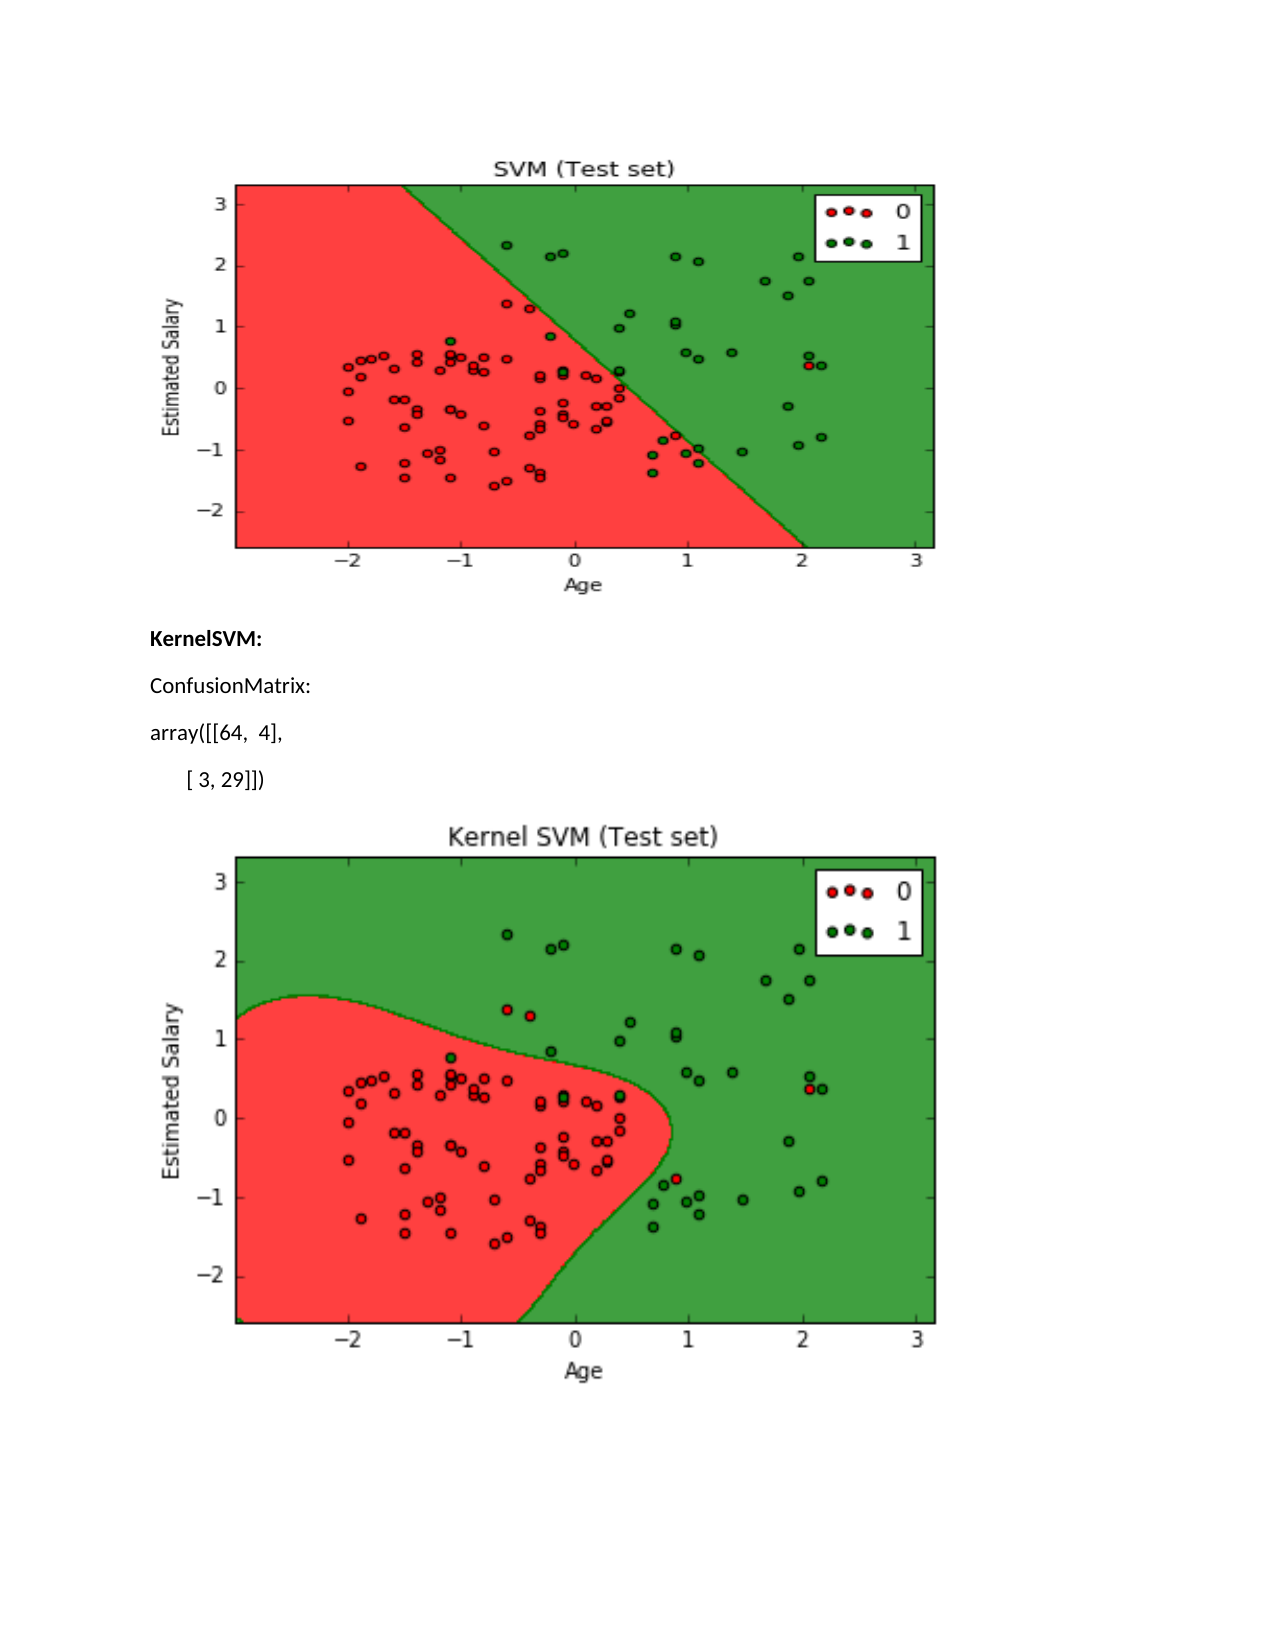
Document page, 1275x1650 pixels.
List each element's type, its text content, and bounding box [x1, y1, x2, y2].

picture [150, 150, 946, 606]
picture [150, 811, 947, 1398]
text [ 3, 29]]) [150, 765, 1125, 793]
text ConfusionMatrix: [150, 671, 1125, 699]
text KernelSVM: [150, 624, 1125, 652]
text array([[64, 4], [150, 718, 1125, 746]
